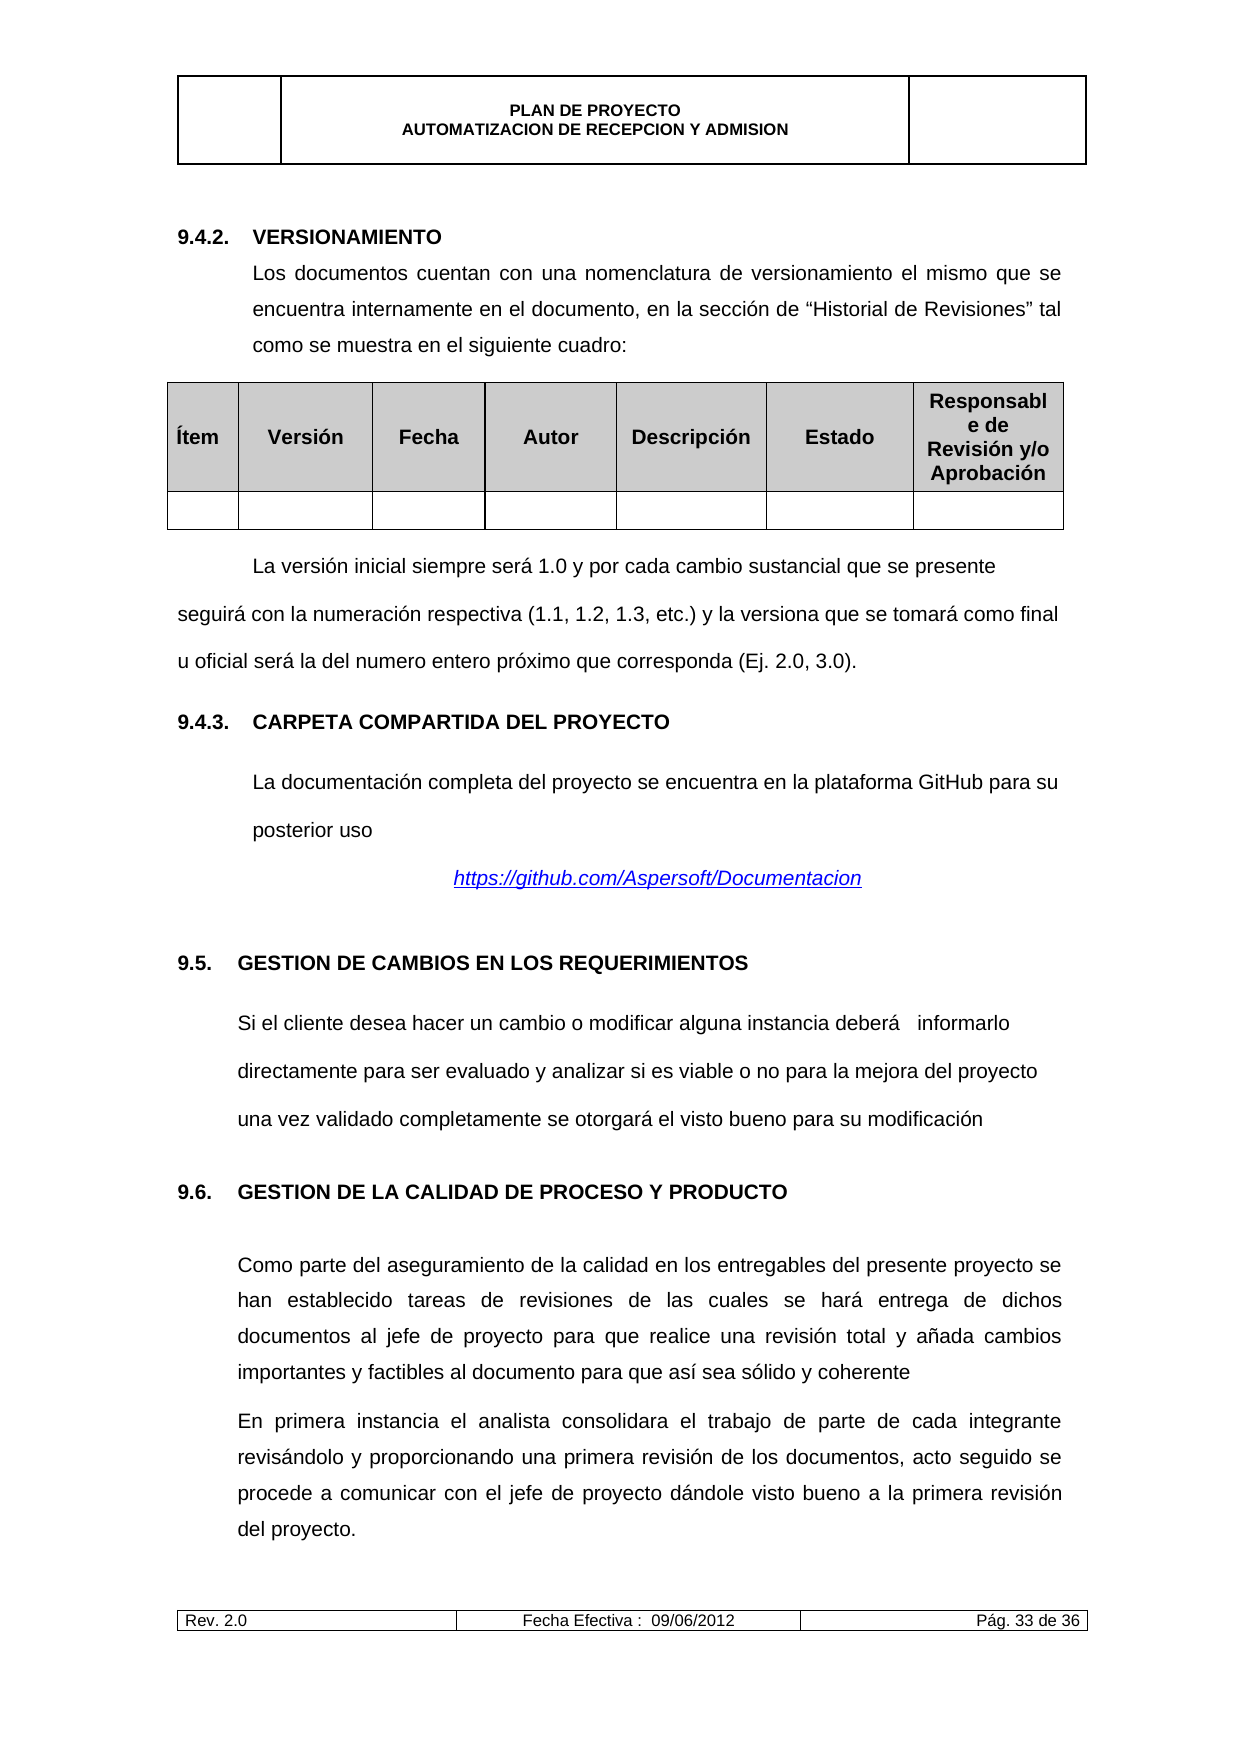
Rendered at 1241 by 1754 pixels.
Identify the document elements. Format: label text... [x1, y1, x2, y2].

table_cell [617, 492, 766, 528]
table_cell [486, 492, 616, 528]
table_header Descripción [617, 383, 766, 491]
table_cell [239, 492, 372, 528]
subtitle VERSIONAMIENTO [177, 225, 1063, 249]
table_cell [767, 492, 913, 528]
text seguirá con la numeración respectiva (1.1, 1.2, 1.3, etc.) y la versiona que se tomará como final [177, 601, 1063, 625]
text La documentación completa del proyecto se encuentra en la plataforma GitHub para su [252, 770, 1063, 794]
text En primera instancia el analista consolidara el trabajo de parte de cada integrante revisándolo y proporcionando una primera revisión de los documentos, acto seguido se procede a comunicar con el jefe de proyecto dándole visto bueno a la primera revisión del proyecto. [237, 1409, 1063, 1540]
subtitle GESTION DE CAMBIOS EN LOS REQUERIMIENTOS [177, 950, 1063, 974]
table_cell [914, 492, 1063, 528]
table_header Fecha [373, 383, 484, 491]
text Si el cliente desea hacer un cambio o modificar alguna instancia deberá informarlo [237, 1011, 1063, 1035]
text posterior uso [252, 818, 1063, 842]
subtitle CARPETA COMPARTIDA DEL PROYECTO [177, 710, 1063, 734]
text directamente para ser evaluado y analizar si es viable o no para la mejora del proyecto [237, 1059, 1063, 1083]
text https://github.com/Aspersoft/Documentacion [252, 866, 1063, 890]
table_header Responsable de Revisión y/o Aprobación [914, 383, 1063, 491]
text u oficial será la del numero entero próximo que corresponda (Ej. 2.0, 3.0). [177, 649, 1063, 673]
table_header Estado [767, 383, 913, 491]
text La versión inicial siempre será 1.0 y por cada cambio sustancial que se presente [177, 553, 1063, 577]
table_header Autor [486, 383, 616, 491]
table_header Versión [239, 383, 372, 491]
table_header Ítem [168, 383, 238, 491]
subtitle GESTION DE LA CALIDAD DE PROCESO Y PRODUCTO [177, 1179, 1063, 1203]
text Como parte del aseguramiento de la calidad en los entregables del presente proyecto se han establecido tareas de revisiones de las cuales se hará entrega de dichos documentos al jefe de proyecto para que realice una revisión total y añada cambios importantes y factibles al documento para que así sea sólido y coherente [237, 1252, 1063, 1384]
table_cell [373, 492, 484, 528]
text Los documentos cuentan con una nomenclatura de versionamiento el mismo que se encuentra internamente en el documento, en la sección de “Historial de Revisiones” tal como se muestra en el siguiente cuadro: [252, 261, 1063, 357]
text una vez validado completamente se otorgará el visto bueno para su modificación [237, 1107, 1063, 1131]
table_cell [168, 492, 238, 528]
